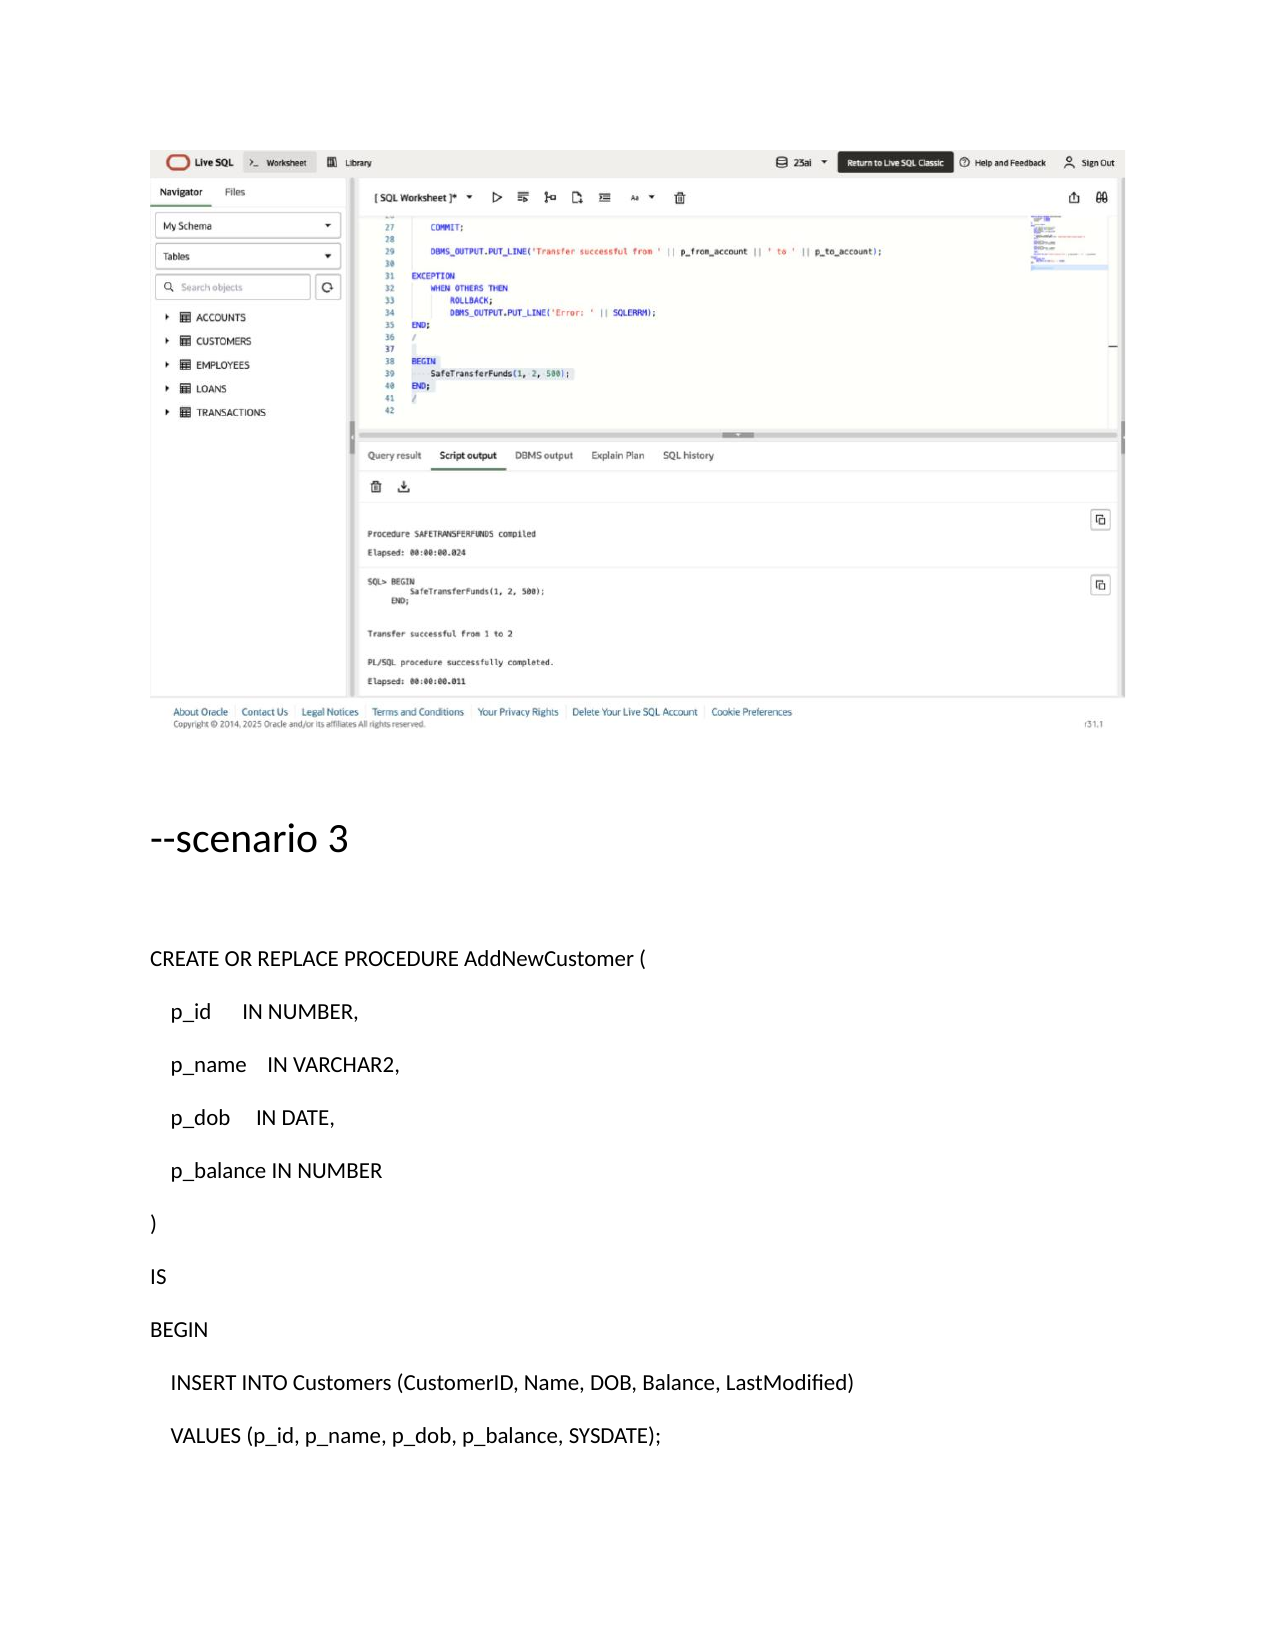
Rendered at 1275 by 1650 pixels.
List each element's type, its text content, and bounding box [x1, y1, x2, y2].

text p_dob IN DATE, [150, 1103, 1125, 1131]
text CREATE OR REPLACE PROCEDURE AddNewCustomer ( [150, 944, 1125, 972]
text --scenario 3 [150, 812, 1125, 863]
text BEGIN [150, 1315, 1125, 1343]
text IS [150, 1262, 1125, 1290]
text VALUES (p_id, p_name, p_dob, p_balance, SYSDATE); [150, 1421, 1125, 1449]
text INSERT INTO Customers (CustomerID, Name, DOB, Balance, LastModified) [150, 1368, 1125, 1396]
text p_name IN VARCHAR2, [150, 1050, 1125, 1078]
text p_balance IN NUMBER [150, 1156, 1125, 1184]
picture [150, 150, 1125, 734]
text p_id IN NUMBER, [150, 997, 1125, 1025]
text ) [150, 1209, 1125, 1237]
